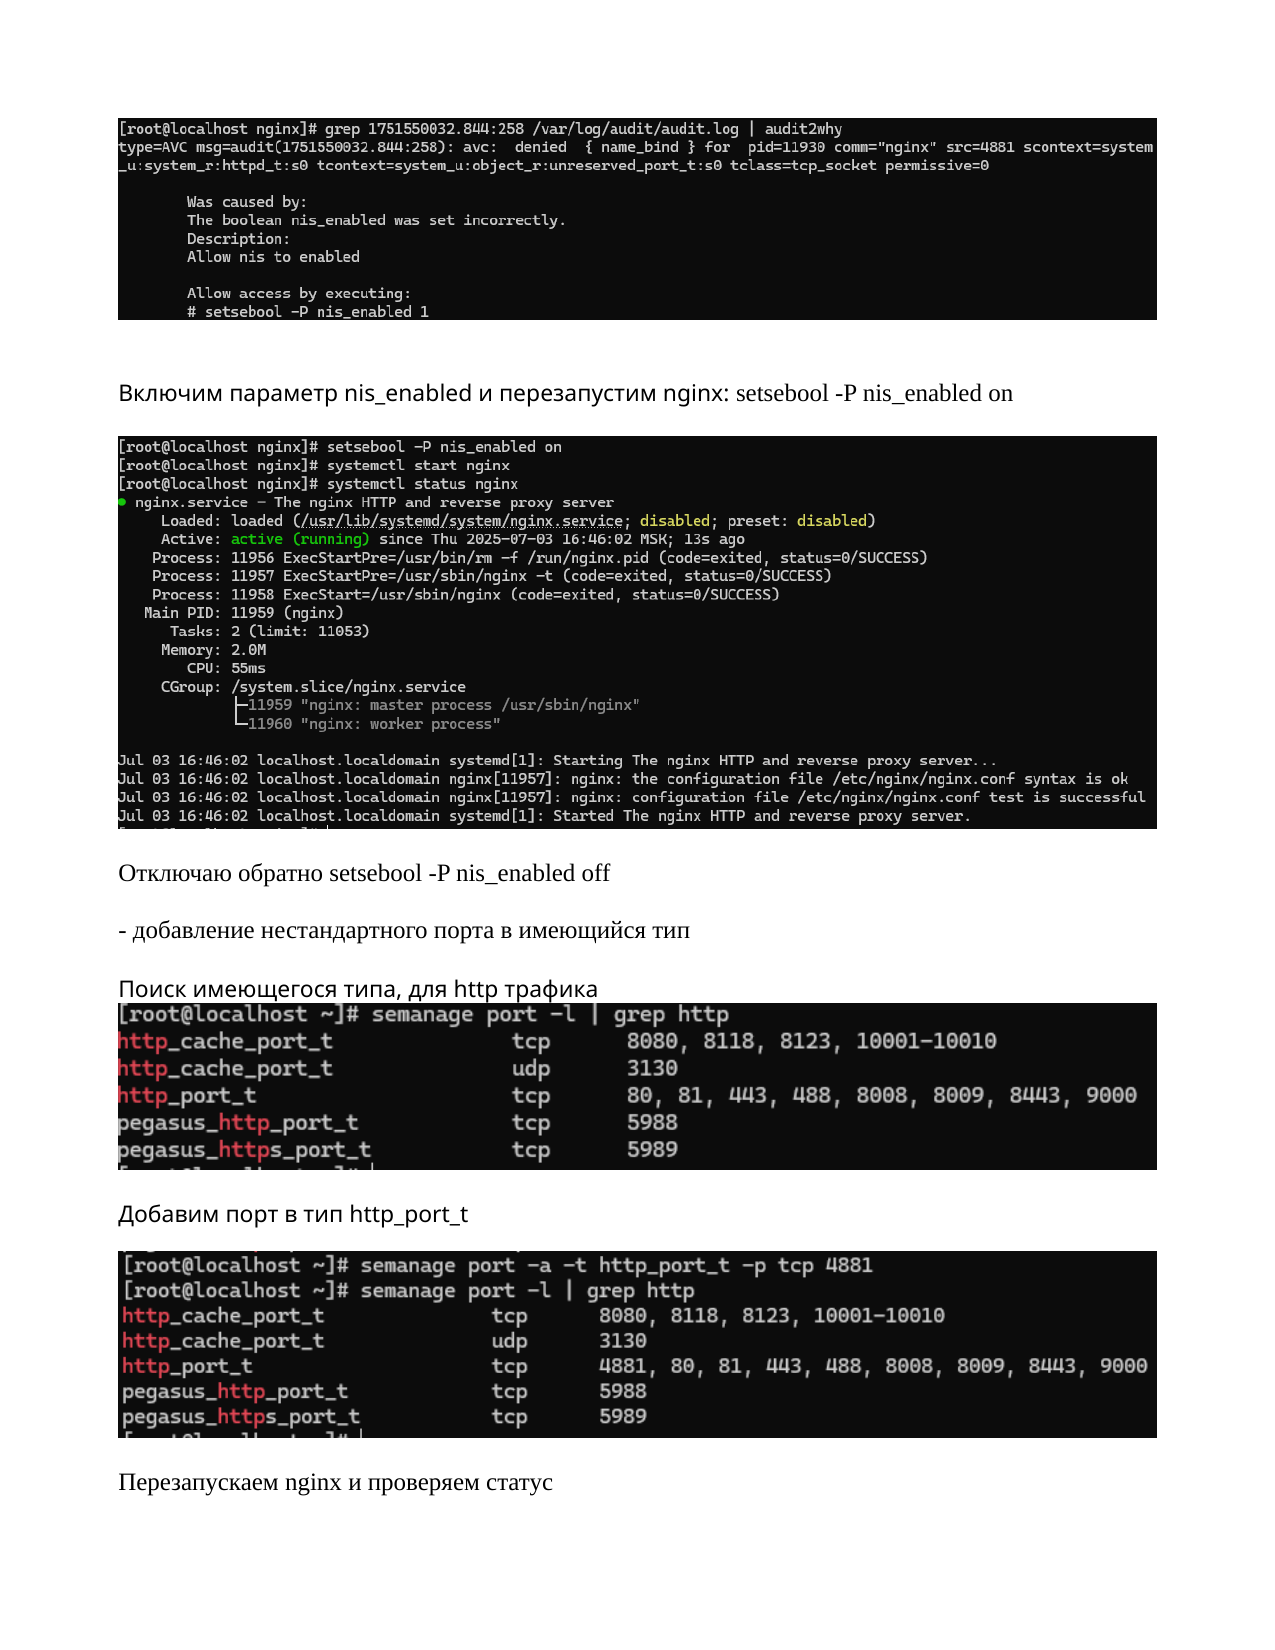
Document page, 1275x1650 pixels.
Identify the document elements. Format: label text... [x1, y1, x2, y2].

text Включим параметр nis_enabled и перезапустим nginx: setsebool -P nis_enabled on [118, 320, 1157, 408]
picture [118, 1003, 1157, 1170]
text Отключаю обратно setsebool -P nis_enabled off [118, 858, 1157, 886]
text Поиск имеющегося типа, для http трафика [118, 973, 1157, 1003]
text Перезапускаем nginx и проверяем статус [118, 1467, 1157, 1496]
picture [118, 1251, 1157, 1438]
text Добавим порт в тип http_port_t [118, 1198, 1157, 1230]
picture [118, 436, 1157, 829]
text - добавление нестандартного порта в имеющийся тип [118, 915, 1157, 944]
picture [118, 118, 1157, 320]
